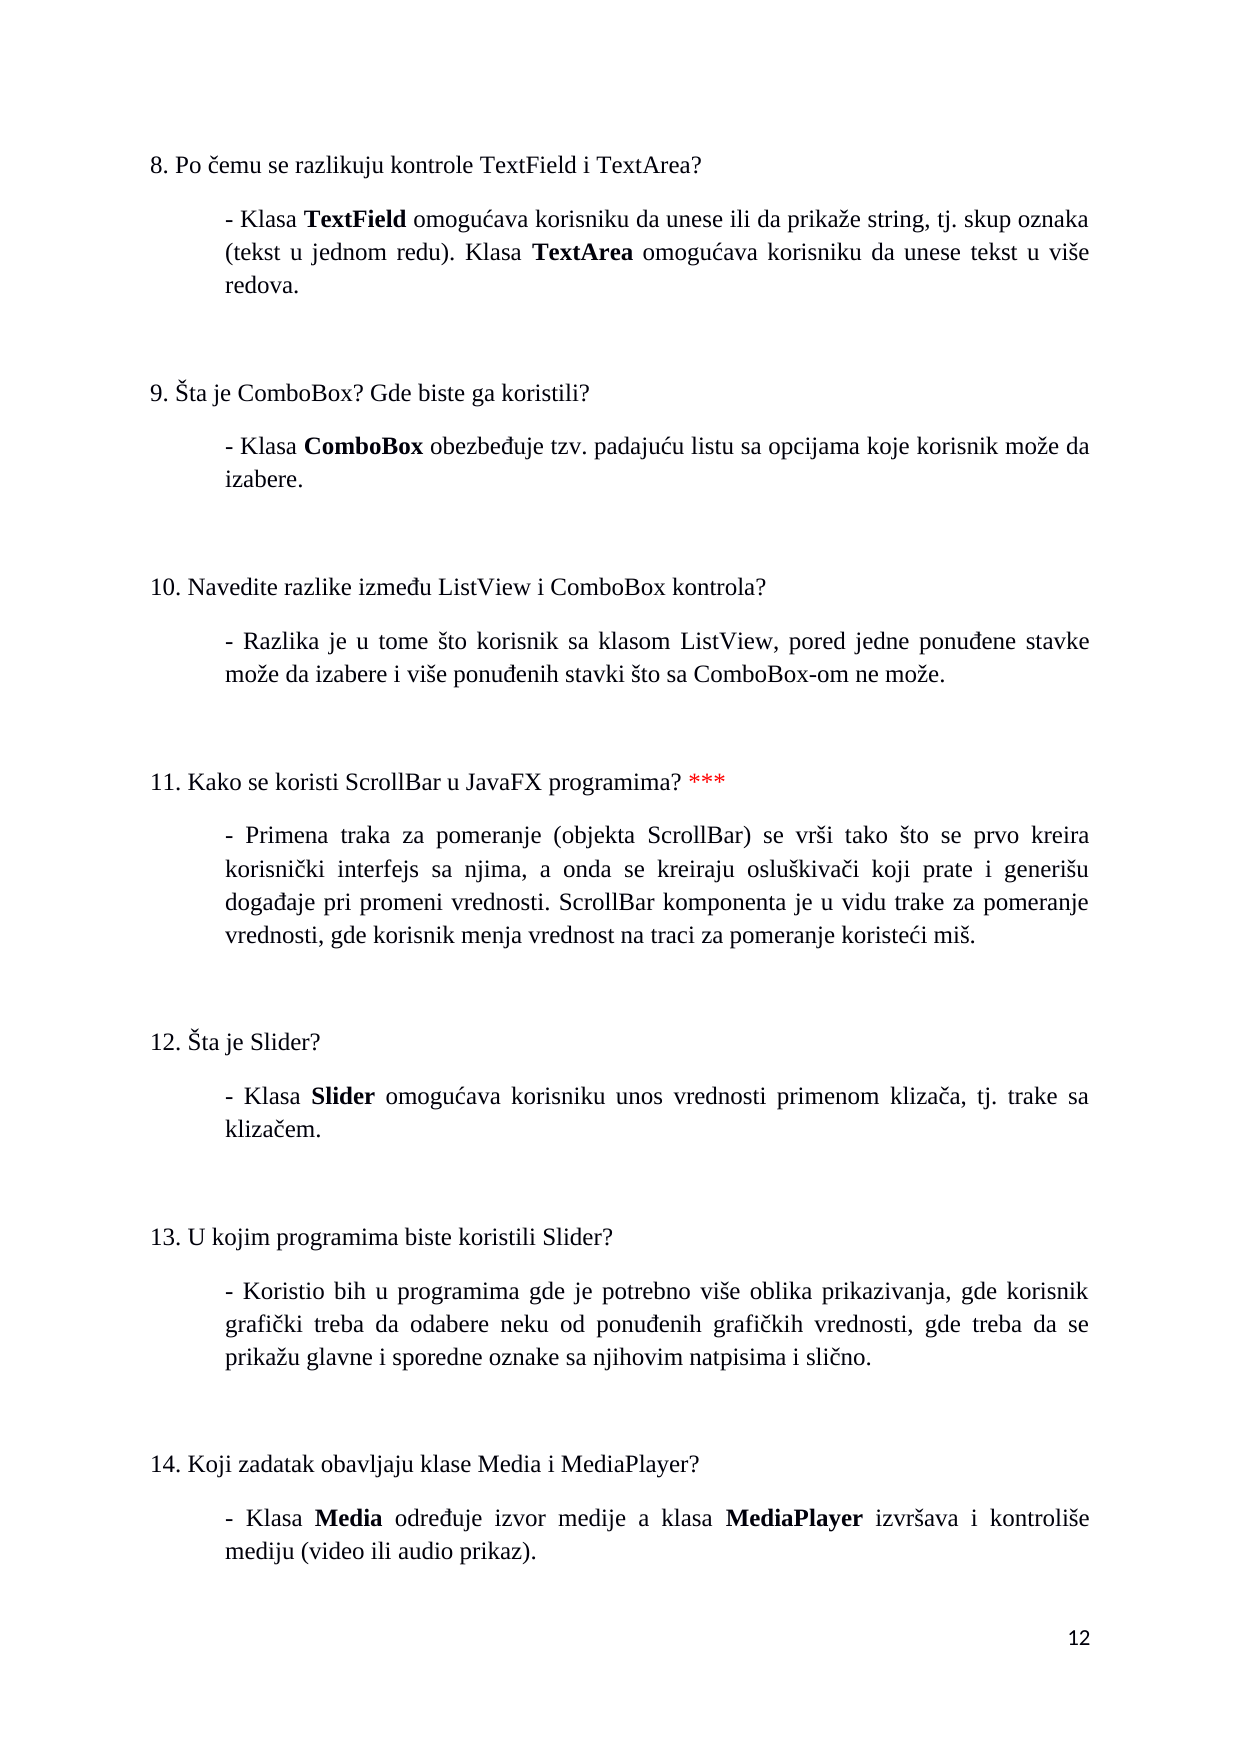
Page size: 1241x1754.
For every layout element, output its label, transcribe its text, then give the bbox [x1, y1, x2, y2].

text - Primena traka za pomeranje (objekta ScrollBar) se vrši tako što se prvo kreira korisnički interfejs sa njima, a onda se kreiraju osluškivači koji prate i generišu događaje pri promeni vrednosti. ScrollBar komponenta je u vidu trake za pomeranje vrednosti, gde korisnik menja vrednost na traci za pomeranje koristeći miš. [225, 821, 1090, 948]
text 11. Kako se koristi ScrollBar u JavaFX programima? *** [150, 767, 1090, 796]
text - Klasa TextField omogućava korisniku da unese ili da prikaže string, tj. skup oznaka (tekst u jednom redu). Klasa TextArea omogućava korisniku da unese tekst u više redova. [225, 204, 1090, 299]
text 12. Šta je Slider? [150, 1027, 1090, 1056]
text - Klasa Slider omogućava korisniku unos vrednosti primenom klizača, tj. trake sa klizačem. [225, 1081, 1090, 1143]
text 10. Navedite razlike između ListView i ComboBox kontrola? [150, 572, 1090, 601]
text 13. U kojim programima biste koristili Slider? [150, 1222, 1090, 1251]
text - Klasa ComboBox obezbeđuje tzv. padajuću listu sa opcijama koje korisnik može da izabere. [225, 431, 1090, 493]
text 8. Po čemu se razlikuju kontrole TextField i TextArea? [150, 150, 1090, 179]
text - Razlika je u tome što korisnik sa klasom ListView, pored jedne ponuđene stavke može da izabere i više ponuđenih stavki što sa ComboBox-om ne može. [225, 626, 1090, 688]
text 14. Koji zadatak obavljaju klase Media i MediaPlayer? [150, 1449, 1090, 1478]
text - Koristio bih u programima gde je potrebno više oblika prikazivanja, gde korisnik grafički treba da odabere neku od ponuđenih grafičkih vrednosti, gde treba da se prikažu glavne i sporedne oznake sa njihovim natpisima i slično. [225, 1276, 1090, 1371]
text - Klasa Media određuje izvor medije a klasa MediaPlayer izvršava i kontroliše mediju (video ili audio prikaz). [225, 1503, 1090, 1565]
text 9. Šta je ComboBox? Gde biste ga koristili? [150, 378, 1090, 406]
